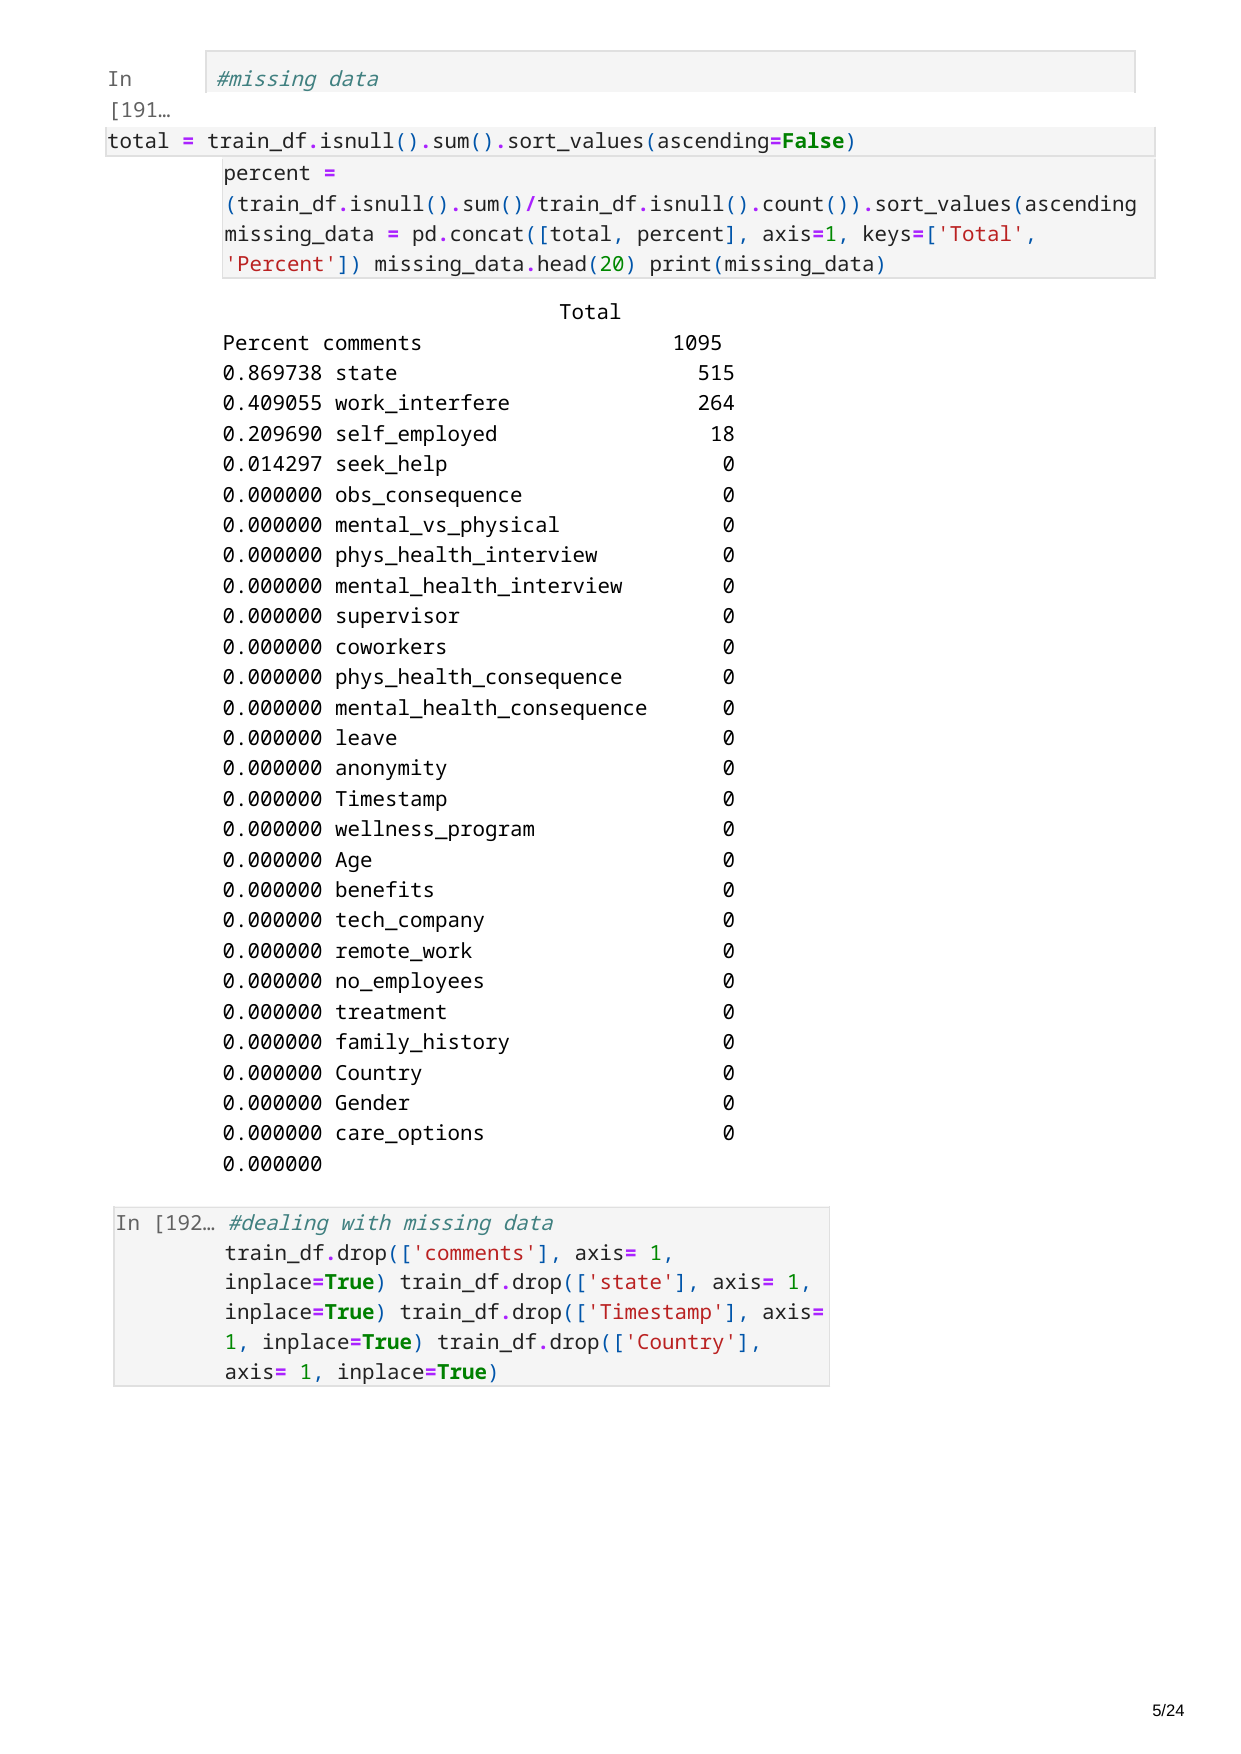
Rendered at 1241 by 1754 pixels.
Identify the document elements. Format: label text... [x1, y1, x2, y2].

table_header #missing data [207, 52, 1134, 92]
text In [192… #dealing with missing data train_df.drop(['comments'], axis= 1, inplace=True) train_df.drop(['state'], axis= 1, inplace=True) train_df.drop(['Timestamp'], axis= 1, inplace=True) train_df.drop(['Country'], axis= 1, inplace=True) [115, 1208, 829, 1385]
text In [191… [107, 64, 1145, 123]
text percent = (train_df.isnull().sum()/train_df.isnull().count()).sort_values(ascending missing_data = pd.concat([total, percent], axis=1, keys=['Total', 'Percent']) missing_data.head(20) print(missing_data) [222, 158, 1155, 277]
text total = train_df.isnull().sum().sort_values(ascending=False) [107, 127, 1154, 155]
text Total Percent comments 1095 0.869738 state 515 0.409055 work_interfere 264 0.209690 self_employed 18 0.014297 seek_help 0 0.000000 obs_consequence 0 0.000000 mental_vs_physical 0 0.000000 phys_health_interview 0 0.000000 mental_health_interview 0 0.000000 supervisor 0 0.000000 coworkers 0 0.000000 phys_health_consequence 0 0.000000 mental_health_consequence 0 0.000000 leave 0 0.000000 anonymity 0 0.000000 Timestamp 0 0.000000 wellness_program 0 0.000000 Age 0 0.000000 benefits 0 0.000000 tech_company 0 0.000000 remote_work 0 0.000000 no_employees 0 0.000000 treatment 0 0.000000 family_history 0 0.000000 Country 0 0.000000 Gender 0 0.000000 care_options 0 0.000000 [221, 297, 738, 1177]
